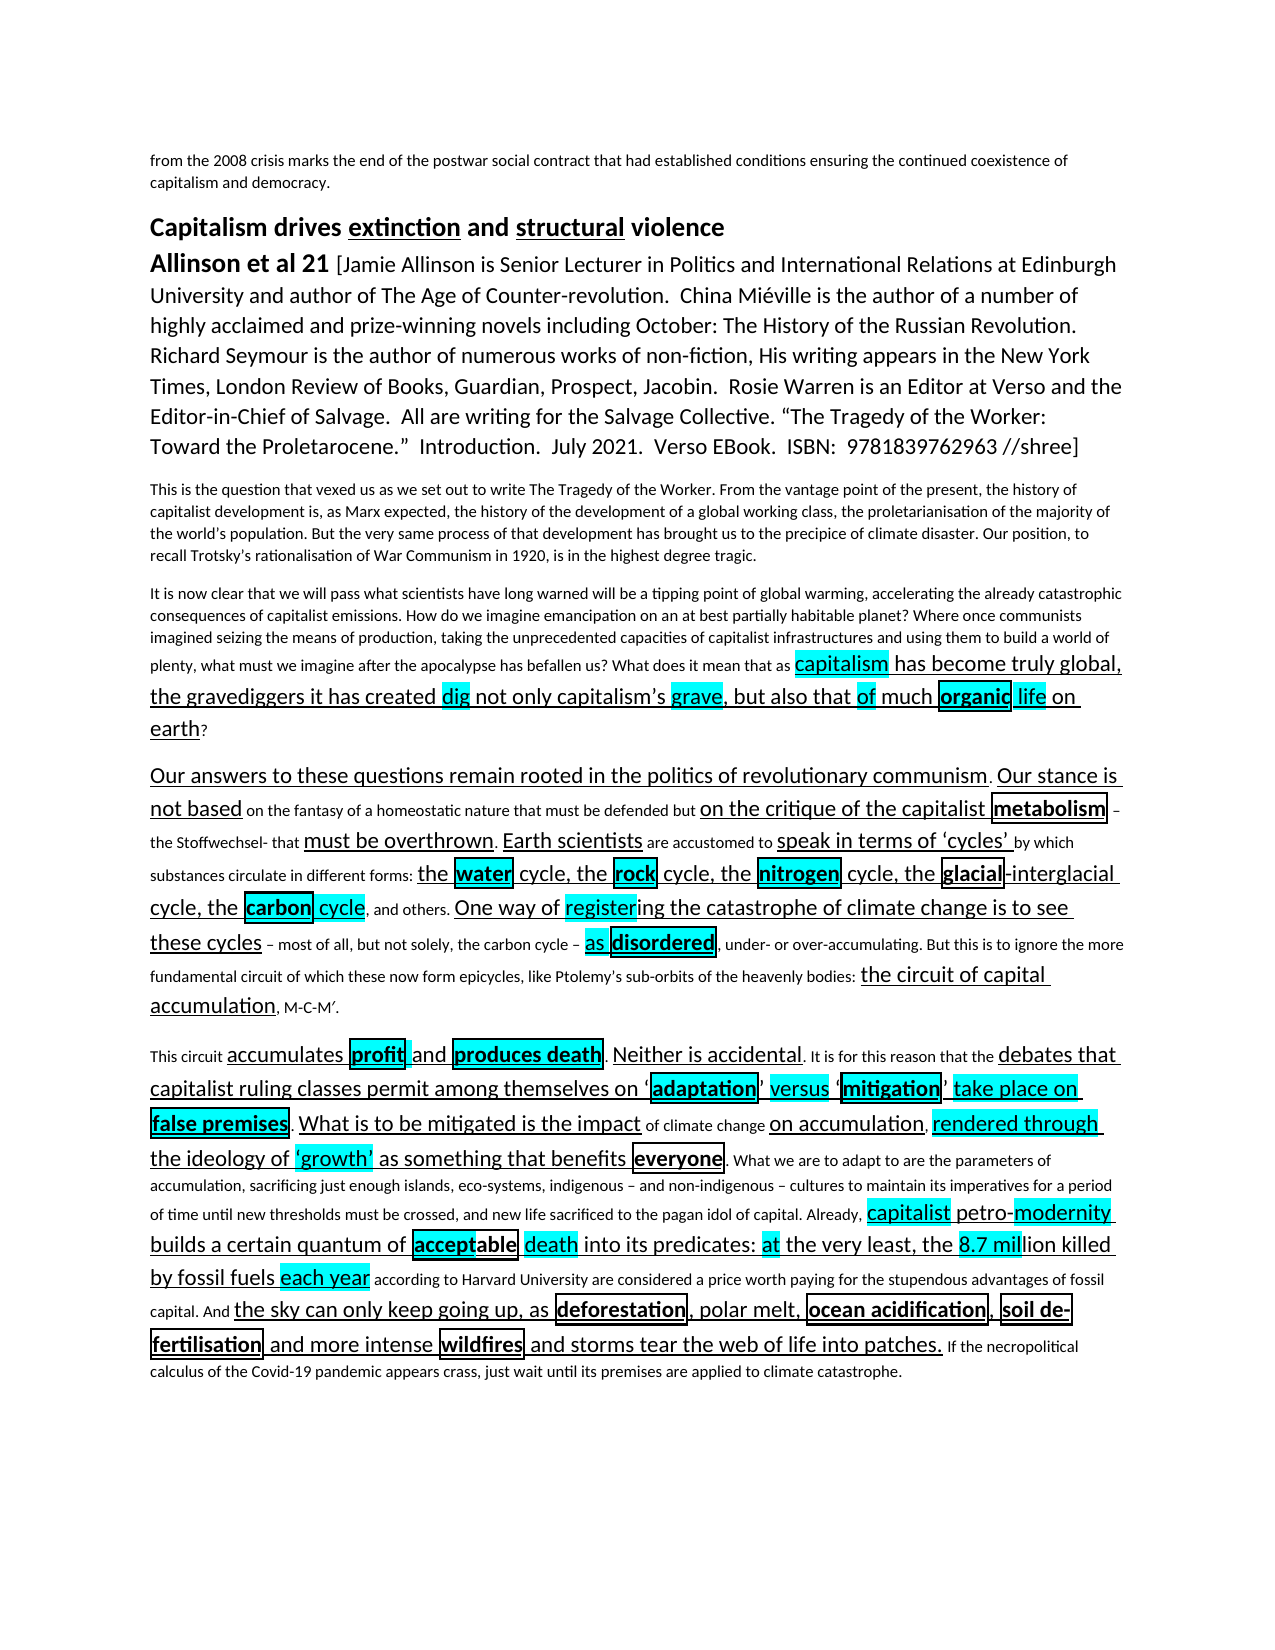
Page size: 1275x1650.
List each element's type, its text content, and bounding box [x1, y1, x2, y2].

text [150, 150, 1125, 192]
subtitle Capitalism drives extinction and structural violence [150, 210, 1125, 243]
text Allinson et al 21 [Jamie Allinson is Senior Lecturer in Politics and International Relations at Edinburgh University and author of The Age of Counter-revolution. China Miéville is the author of a number of highly acclaimed and prize-winning novels including October: The History of the Russian Revolution. Richard Seymour is the author of numerous works of non-fiction, His writing appears in the New York Times, London Review of Books, Guardian, Prospect, Jacobin. Rosie Warren is an Editor at Verso and the Editor-in-Chief of Salvage. All are writing for the Salvage Collective. “The Tragedy of the Worker: Toward the Proletarocene.” Introduction. July 2021. Verso EBook. ISBN: 9781839762963 //shree] [150, 246, 1125, 460]
text Our answers to these questions remain rooted in the politics of revolutionary communism. Our stance is not based on the fantasy of a homeostatic nature that must be defended but on the critique of the capitalist metabolism – the Stoffwechsel- that must be overthrown. Earth scientists are accustomed to speak in terms of ‘cycles’ by which substances circulate in different forms: the water cycle, the rock cycle, the nitrogen cycle, the glacial-interglacial cycle, the carbon cycle, and others. One way of registering the catastrophe of climate change is to see these cycles – most of all, but not solely, the carbon cycle – as disordered, under- or over-accumulating. But this is to ignore the more fundamental circuit of which these now form epicycles, like Ptolemy’s sub-orbits of the heavenly bodies: the circuit of capital accumulation, M-C-M′. [150, 761, 1125, 1019]
text It is now clear that we will pass what scientists have long warned will be a tipping point of global warming, accelerating the already catastrophic consequences of capitalist emissions. How do we imagine emancipation on an at best partially habitable planet? Where once communists imagined seizing the means of production, taking the unprecedented capacities of capitalist infrastructures and using them to build a world of plenty, what must we imagine after the apocalypse has befallen us? What does it mean that as capitalism has become truly global, the gravediggers it has created dig not only capitalism’s grave, but also that of much organic life on earth? [150, 583, 1125, 742]
text This is the question that vexed us as we set out to write The Tragedy of the Worker. From the vantage point of the present, the history of capitalist development is, as Marx expected, the history of the development of a global working class, the proletarianisation of the majority of the world’s population. But the very same process of that development has brought us to the precipice of climate disaster. Our position, to recall Trotsky’s rationalisation of War Communism in 1920, is in the highest degree tragic. [150, 479, 1125, 565]
text This circuit accumulates profit and produces death. Neither is accidental. It is for this reason that the debates that capitalist ruling classes permit among themselves on ‘adaptation’ versus ‘mitigation’ take place on false premises. What is to be mitigated is the impact of climate change on accumulation, rendered through the ideology of ‘growth’ as something that benefits everyone. What we are to adapt to are the parameters of accumulation, sacrificing just enough islands, eco-systems, indigenous – and non-indigenous – cultures to maintain its imperatives for a period of time until new thresholds must be crossed, and new life sacrificed to the pagan idol of capital. Already, capitalist petro-modernity builds a certain quantum of acceptable death into its predicates: at the very least, the 8.7 million killed by fossil fuels each year according to Harvard University are considered a price worth paying for the stupendous advantages of fossil capital. And the sky can only keep going up, as deforestation, polar melt, ocean acidification, soil de-fertilisation and more intense wildfires and storms tear the web of life into patches. If the necropolitical calculus of the Covid-19 pandemic appears crass, just wait until its premises are applied to climate catastrophe. [150, 1038, 1125, 1382]
